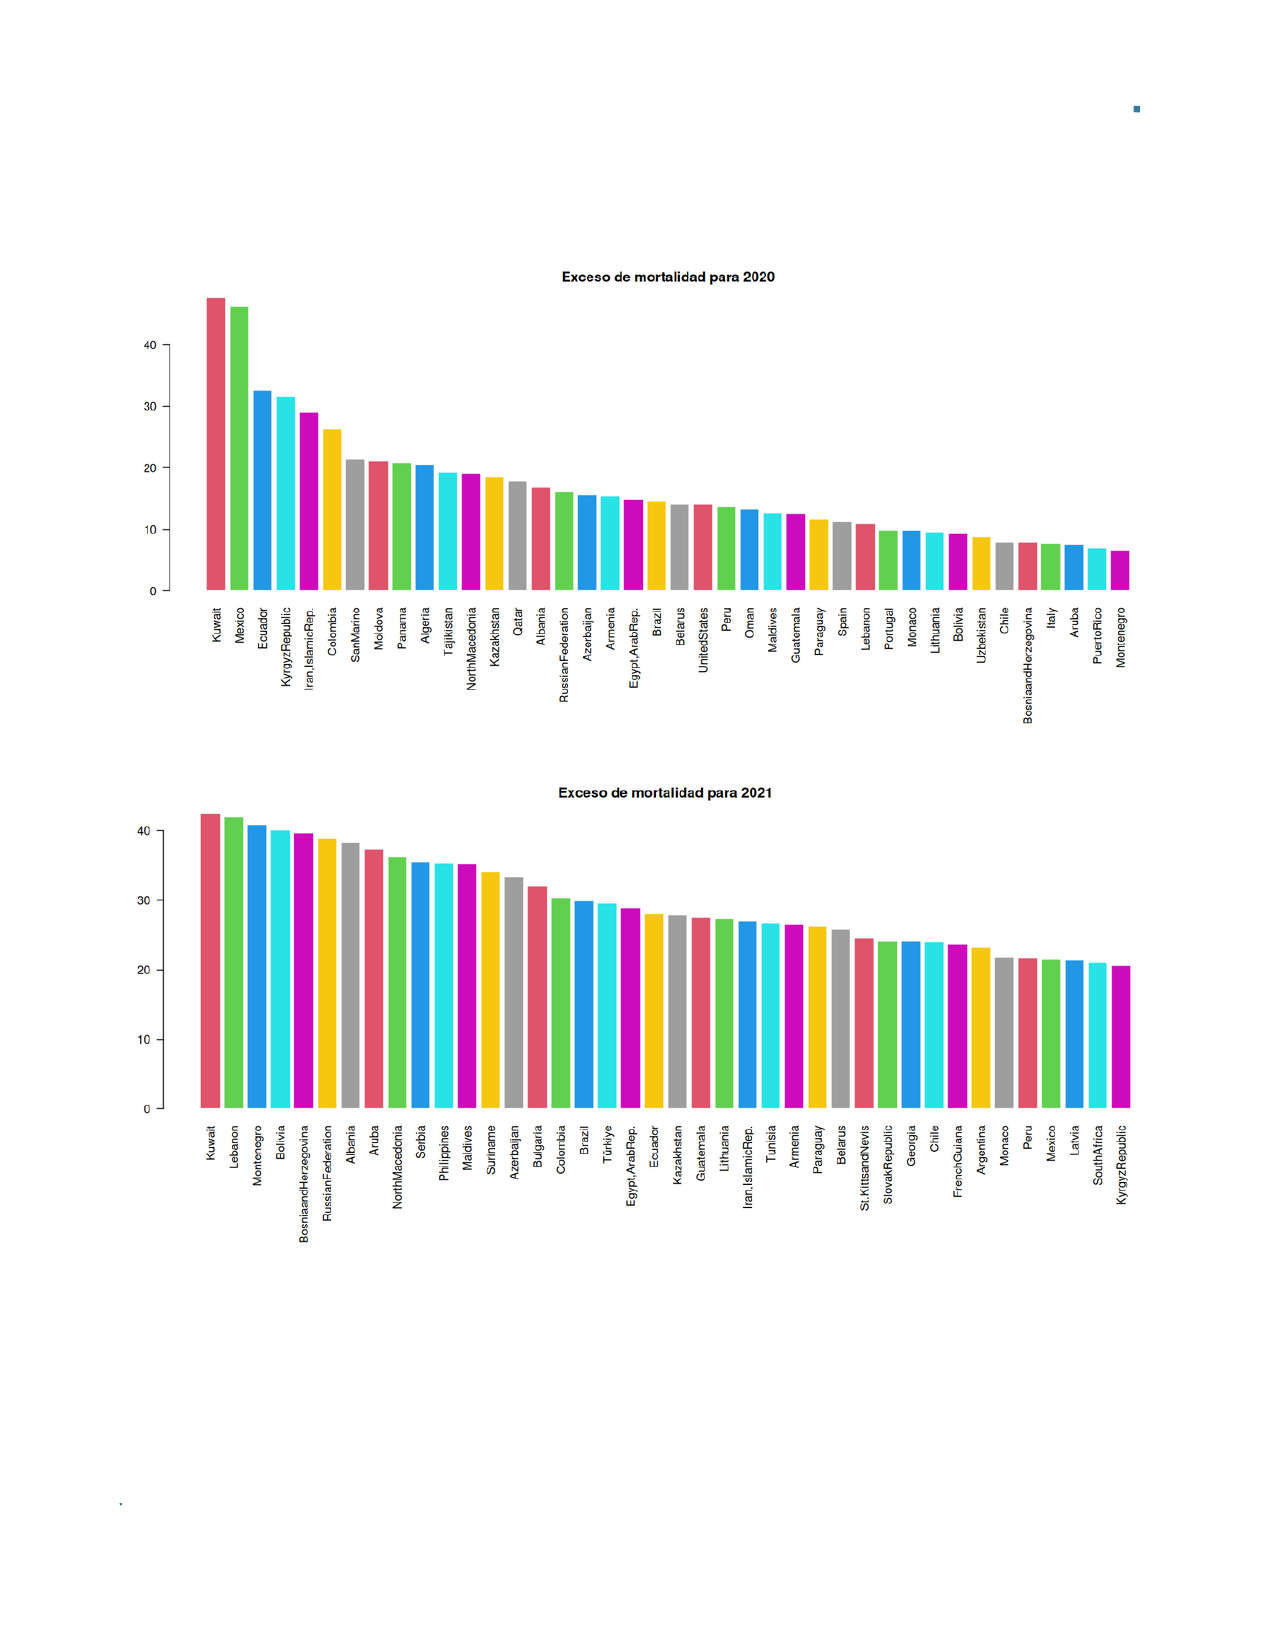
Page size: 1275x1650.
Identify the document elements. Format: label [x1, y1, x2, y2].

picture [125, 266, 1150, 745]
picture [125, 778, 1150, 1251]
